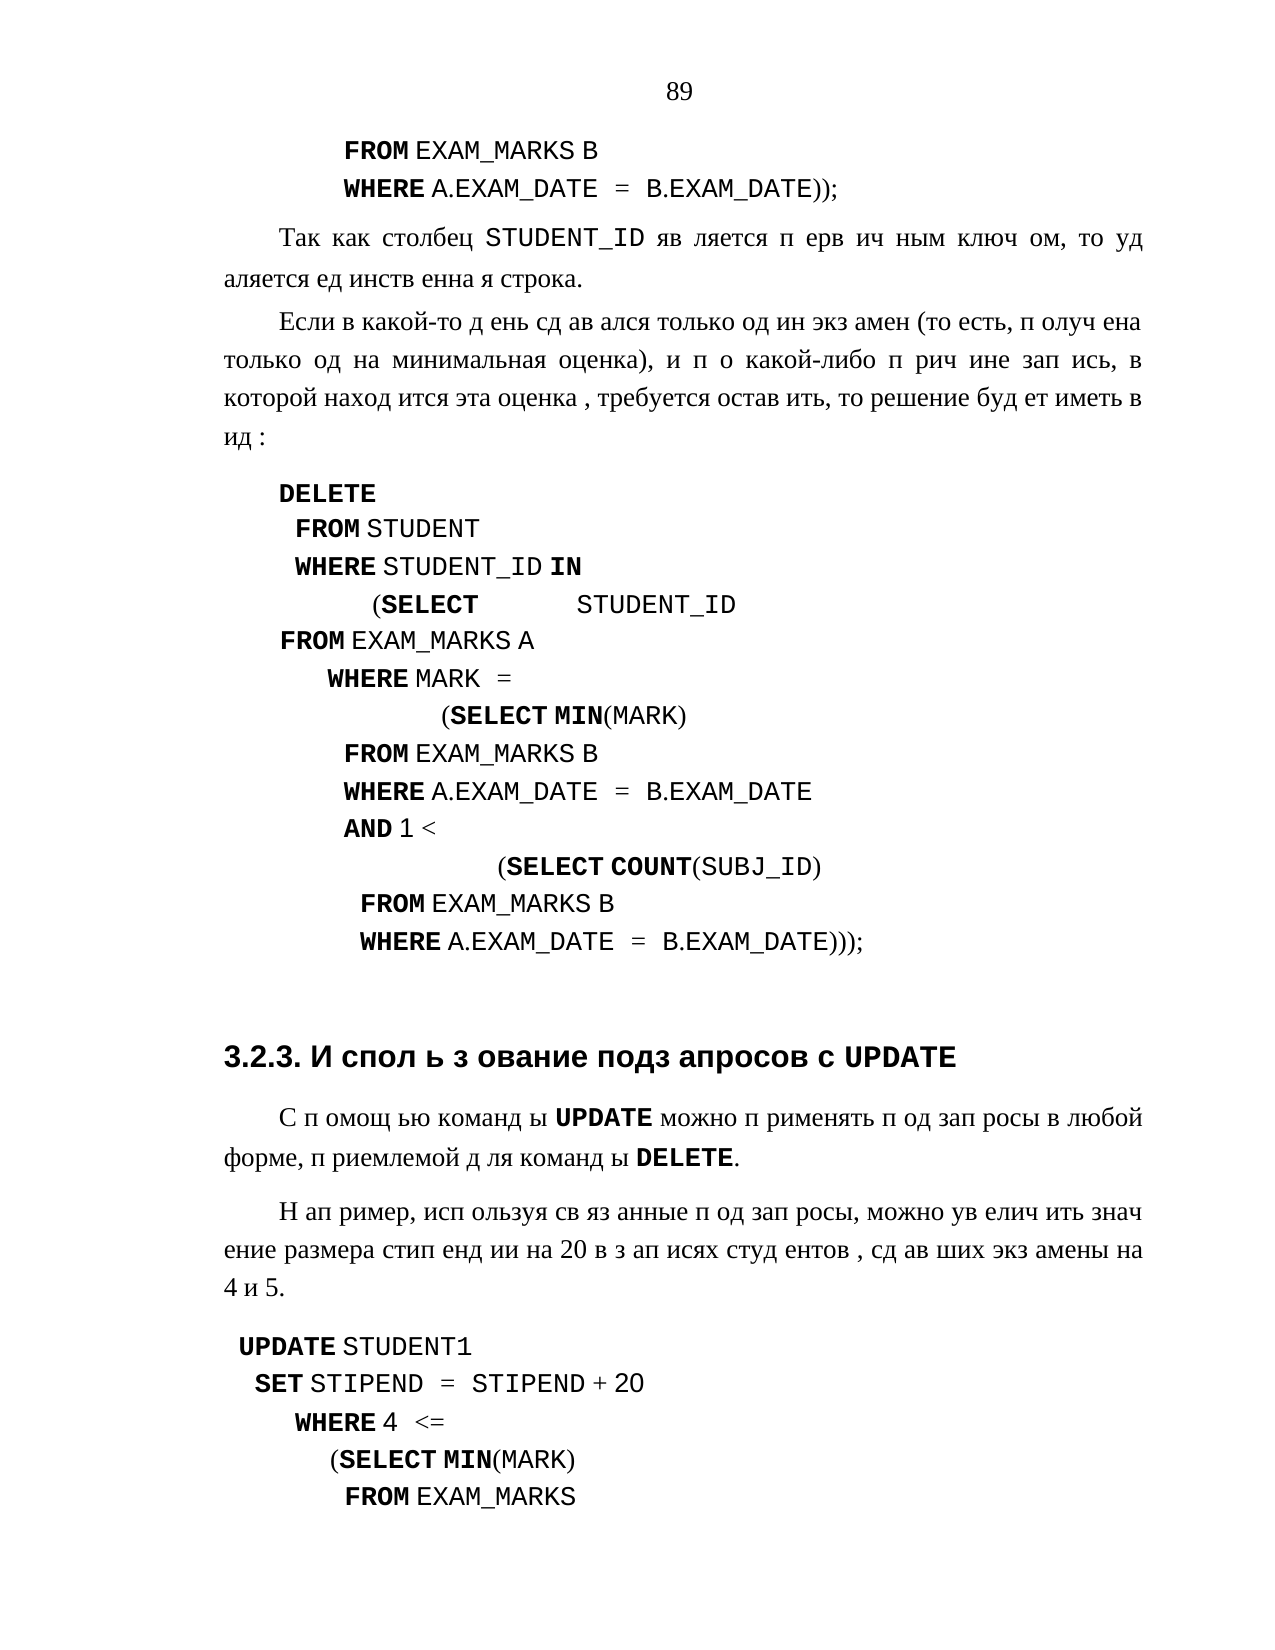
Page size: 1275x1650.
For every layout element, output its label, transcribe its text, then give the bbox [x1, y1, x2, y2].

text SET STIPEND = STIPEND + 20 [222, 1367, 1142, 1401]
text WHERE STUDENT_ID IN [278, 550, 1142, 583]
text (SELECT MIN(MARK) [222, 1443, 1150, 1476]
text WHERE A.EXAM_DATE = B.EXAM_DATE))); [278, 925, 1142, 958]
text (SELECT COUNT(SUBJ_ID) [222, 850, 1150, 883]
text (SELECT MIN(MARK) [222, 699, 1150, 733]
text Так как столбец STUDENT_ID яв ляется п ерв ич ным ключ ом, то уд аляется ед инств енна я строка. [223, 221, 1144, 293]
text (SELECT STUDENT_ID FROM EXAM_MARKS A [278, 588, 736, 658]
text UPDATE STUDENT1 [222, 1332, 1142, 1363]
text WHERE MARK = [278, 662, 1150, 696]
text FROM STUDENT [278, 514, 1142, 545]
text Если в какой-то д ень сд ав ался только од ин экз амен (то есть, п олуч ена только од на минимальная оценка), и п о какой-либо п рич ине зап ись, в которой наход ится эта оценка , требуется остав ить, то решение буд ет иметь в ид : [223, 305, 1144, 451]
text FROM EXAM_MARKS B [278, 134, 1142, 168]
text FROM EXAM_MARKS B [278, 887, 1142, 921]
text DELETE [278, 480, 1150, 511]
text 3.2.3. И спол ь з ование подз апросов с UPDATE [223, 1038, 1142, 1077]
text С п омощ ью команд ы UPDATE можно п рименять п од зап росы в любой форме, п риемлемой д ля команд ы DELETE. [223, 1101, 1144, 1174]
text FROM EXAM_MARKS B [278, 737, 1142, 770]
text WHERE A.EXAM_DATE = B.EXAM_DATE [278, 774, 1142, 808]
text Н ап ример, исп ользуя св яз анные п од зап росы, можно ув елич ить знач ение размера стип енд ии на 20 в з ап исях студ ентов , сд ав ших экз амены на 4 и 5. [223, 1195, 1144, 1302]
text WHERE 4 <= [278, 1406, 1150, 1439]
text WHERE A.EXAM_DATE = B.EXAM_DATE)); [278, 172, 1142, 206]
text FROM EXAM_MARKS [222, 1480, 1150, 1514]
text AND 1 < [278, 812, 1150, 846]
